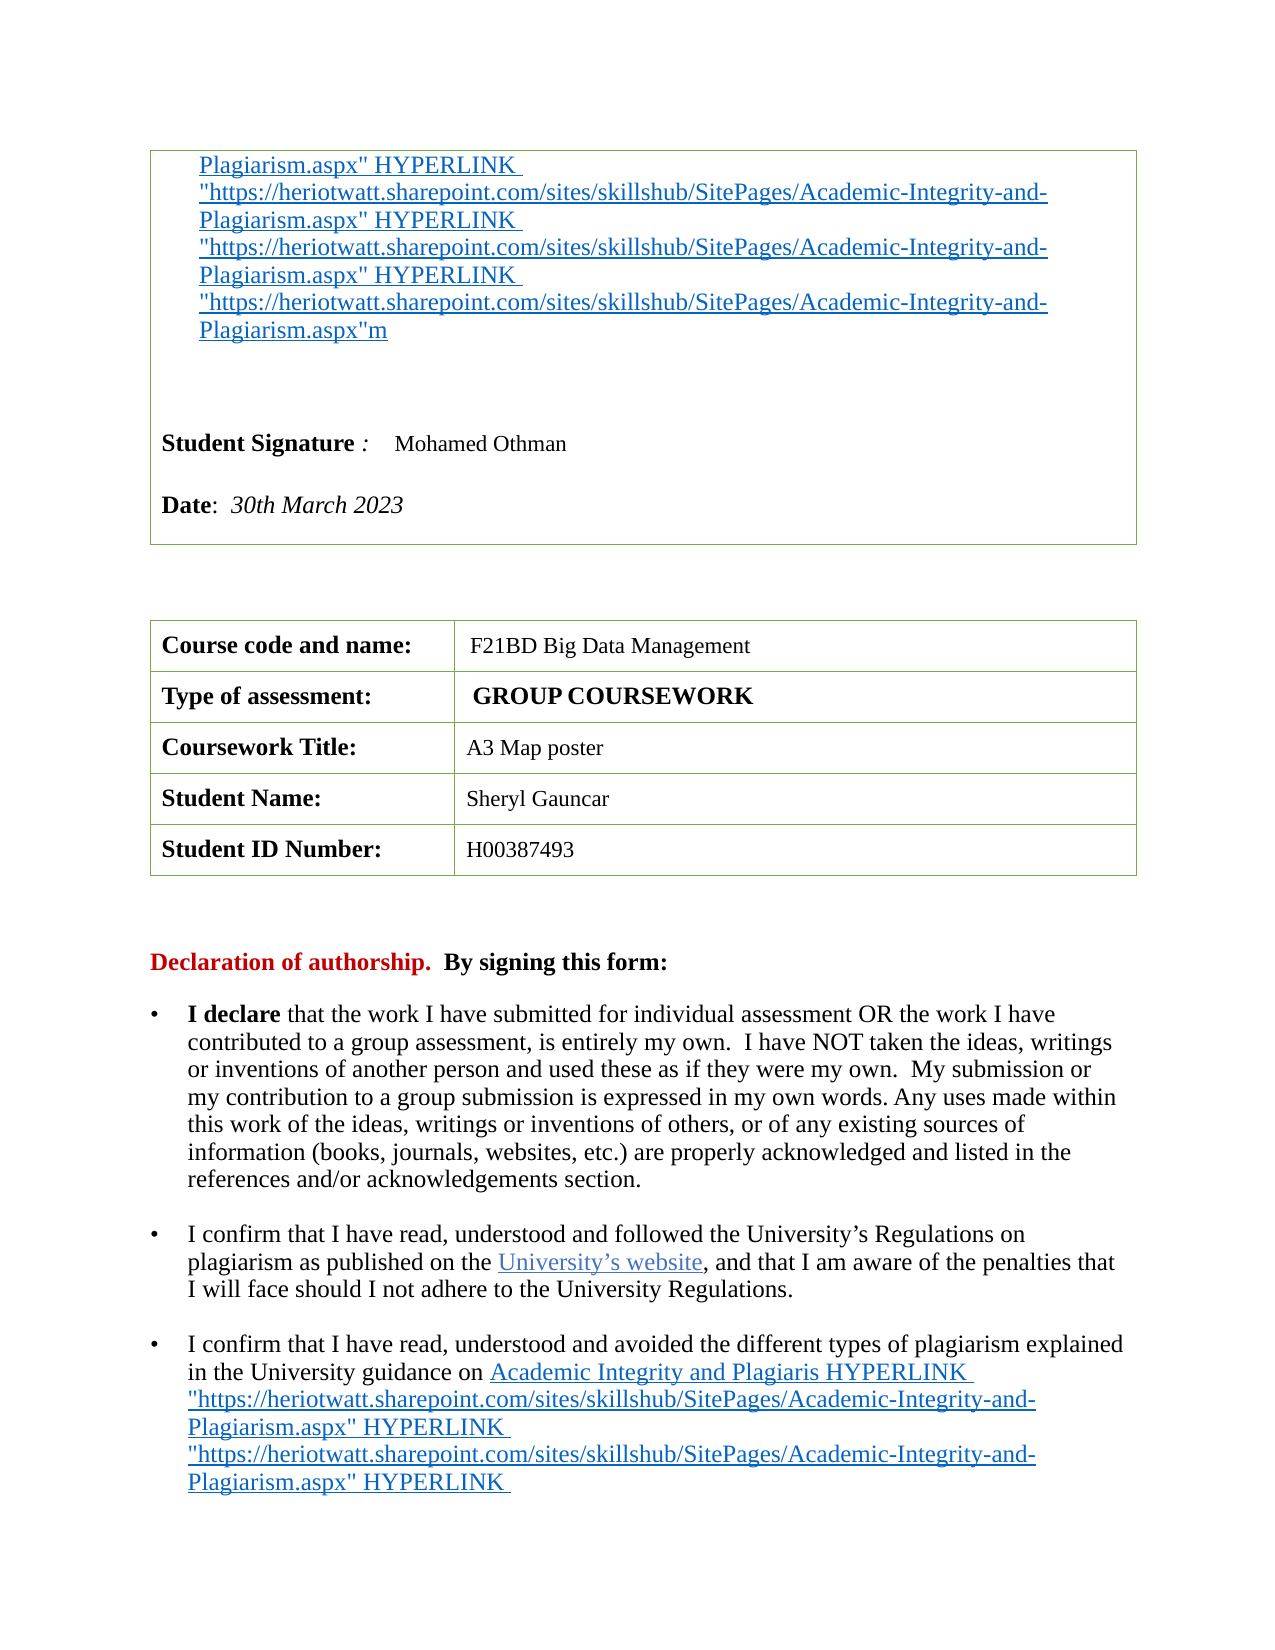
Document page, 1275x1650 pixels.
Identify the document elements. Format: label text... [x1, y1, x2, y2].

text Declaration of authorship. By signing this form: [150, 951, 1125, 976]
table_header F21BD Big Data Management [455, 621, 1136, 671]
table_cell A3 Map poster [455, 723, 1136, 773]
list I declare that the work I have submitted for individual assessment OR the work I have contributed to a group assessment, is entirely my own. I have NOT taken the ideas, writings or inventions of another person and used these as if they were my own. My submission or my contribution to a group submission is expressed in my own words. Any uses made within this work of the ideas, writings or inventions of others, or of any existing sources of information (books, journals, websites, etc.) are properly acknowledged and listed in the references and/or acknowledgements section. [150, 1001, 1125, 1193]
table_cell H00387493 [455, 825, 1136, 875]
table_cell Coursework Title: [151, 723, 454, 773]
table_cell Type of assessment: [151, 672, 454, 722]
table_cell Student ID Number: [151, 825, 454, 875]
table_header Course code and name: [151, 621, 454, 671]
table_cell Student Name: [151, 774, 454, 824]
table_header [151, 151, 1136, 543]
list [150, 1331, 1125, 1496]
list I confirm that I have read, understood and followed the University’s Regulations on plagiarism as published on the University’s website, and that I am aware of the penalties that I will face should I not adhere to the University Regulations. [150, 1221, 1125, 1303]
table_cell GROUP COURSEWORK [455, 672, 1136, 722]
table_cell Sheryl Gauncar [455, 774, 1136, 824]
